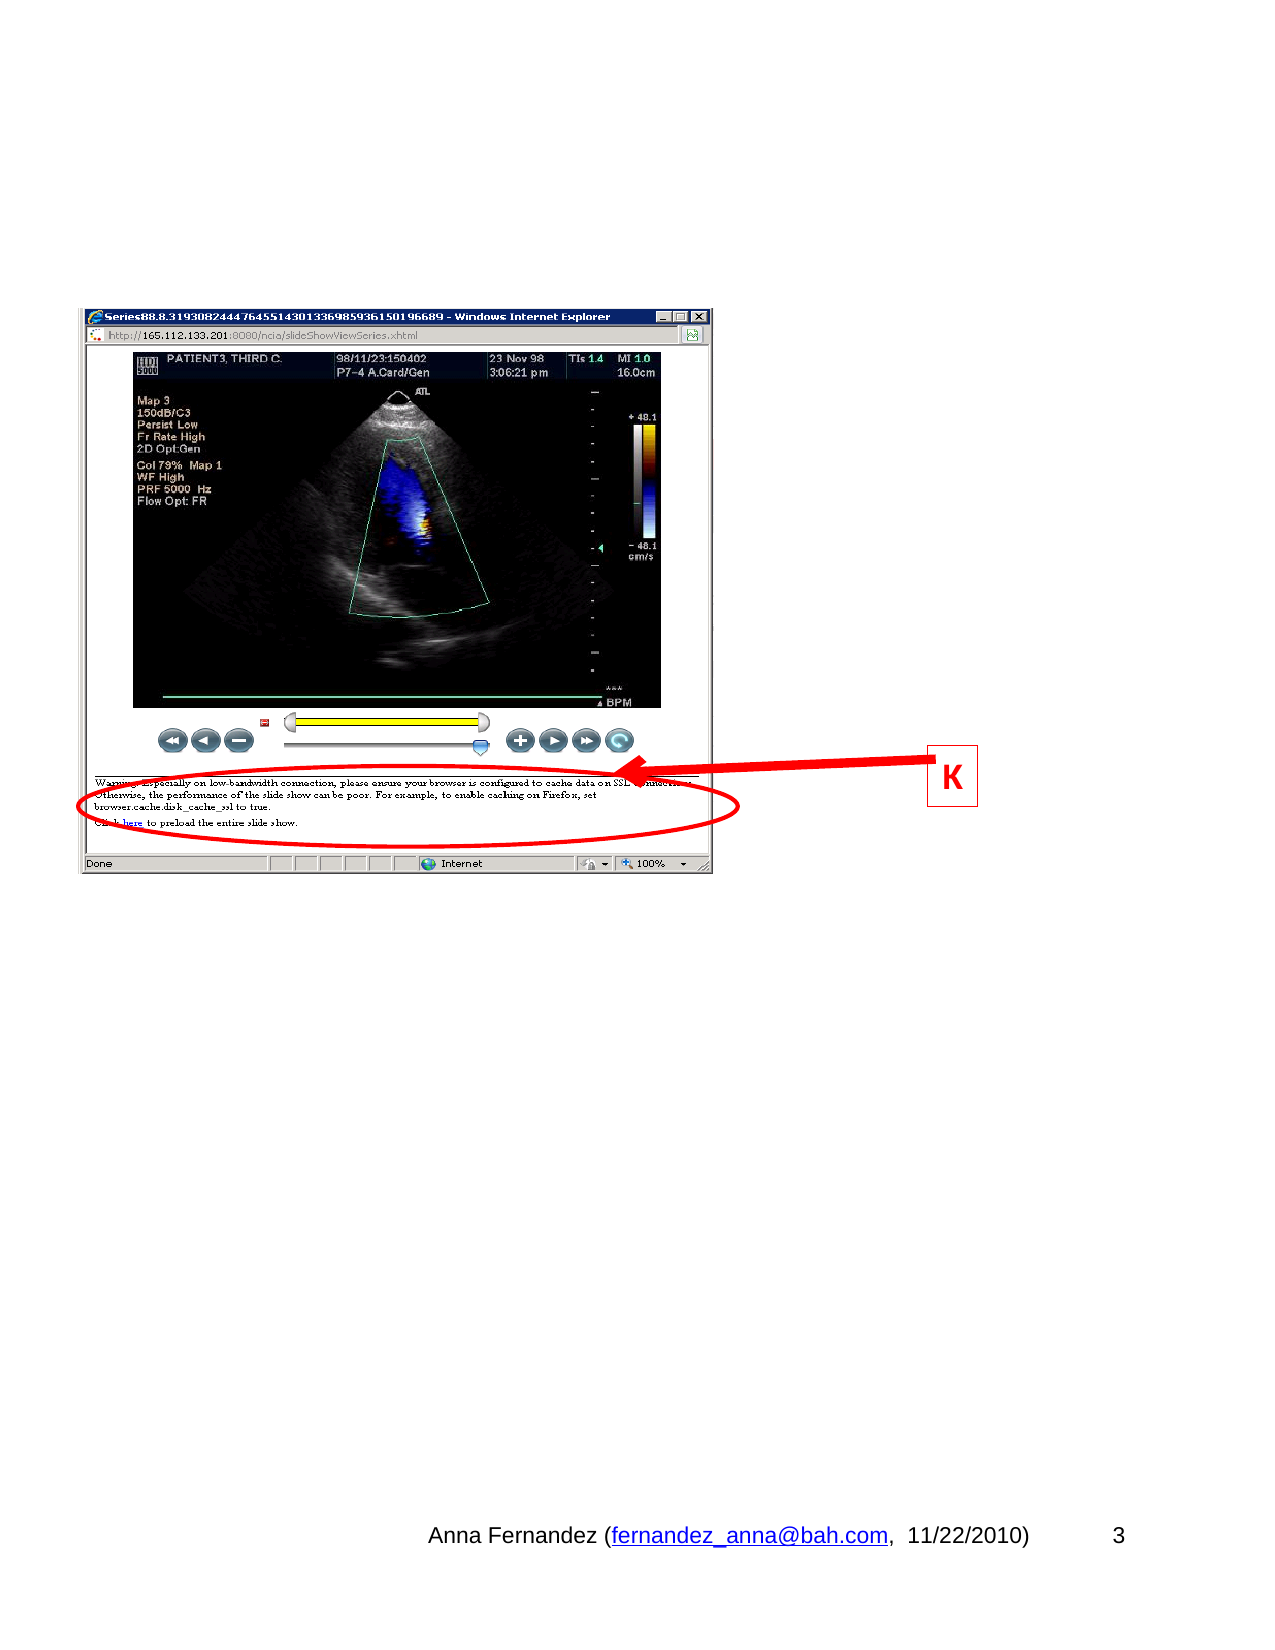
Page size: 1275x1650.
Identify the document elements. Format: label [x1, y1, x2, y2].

picture [81, 769, 714, 844]
picture [78, 813, 714, 874]
picture [78, 308, 714, 799]
picture [653, 774, 714, 788]
